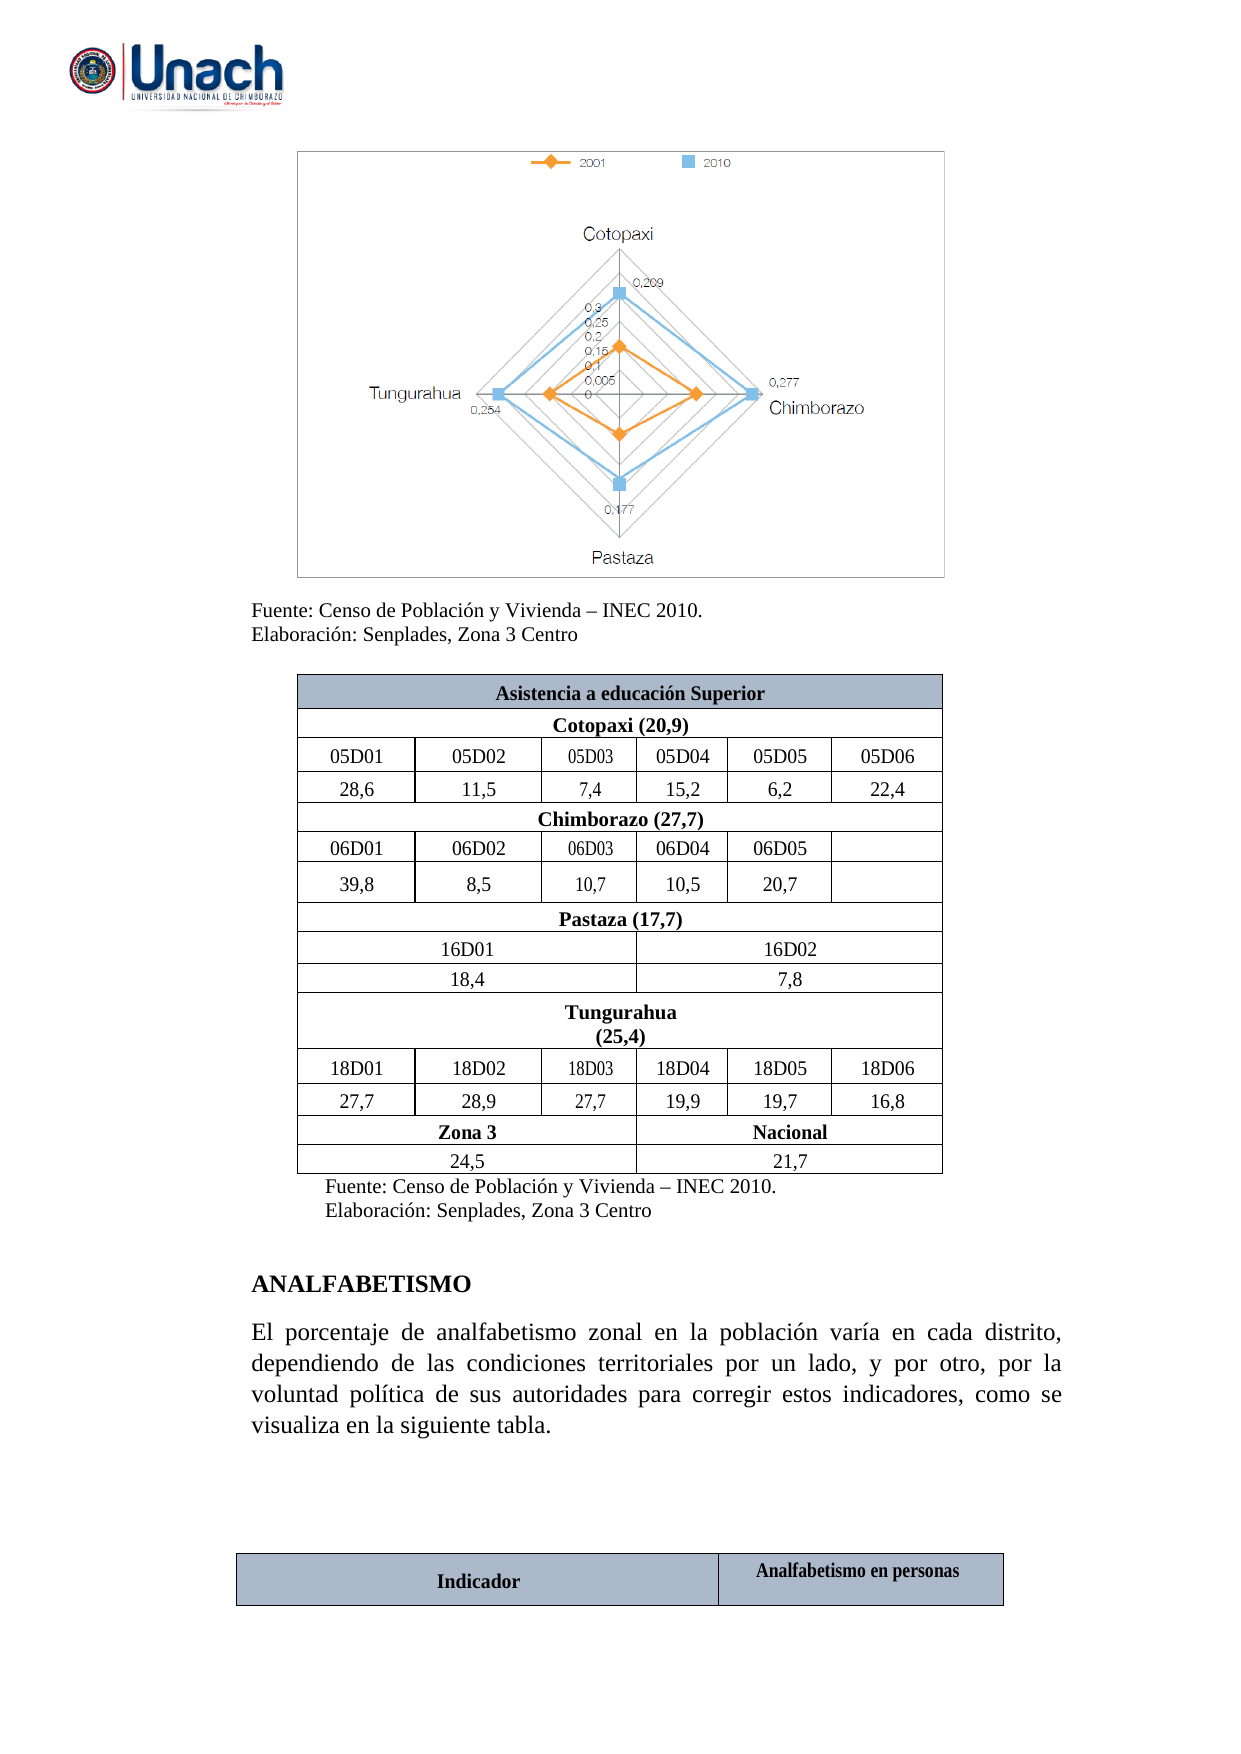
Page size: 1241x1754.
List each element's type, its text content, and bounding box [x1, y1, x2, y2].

table_cell 22,4 [832, 772, 942, 802]
text El porcentaje de analfabetismo zonal en la población varía en cada distrito, dependiendo de las condiciones territoriales por un lado, y por otro, por la voluntad política de sus autoridades para corregir estos indicadores, como se visualiza en la siguiente tabla. [251, 1317, 1063, 1439]
table_cell 18D06 [832, 1049, 942, 1083]
table_header Asistencia a educación Superior [298, 675, 942, 708]
table_cell 19,9 [637, 1084, 727, 1115]
table_cell 11,5 [416, 772, 541, 802]
table_cell 05D04 [637, 738, 727, 771]
table_cell 19,7 [728, 1084, 831, 1115]
table_cell 18D03 [542, 1049, 636, 1083]
table_cell 18D04 [637, 1049, 727, 1083]
table_cell 28,9 [416, 1084, 541, 1115]
table_cell 8,5 [416, 862, 541, 902]
table_cell 7,8 [637, 964, 942, 992]
picture [63, 37, 298, 117]
table_cell 15,2 [637, 772, 727, 802]
table_cell Zona 3 [298, 1116, 636, 1144]
picture [295, 147, 945, 580]
table_cell 27,7 [298, 1084, 414, 1115]
text Elaboración: Senplades, Zona 3 Centro [251, 622, 1063, 646]
table_cell 06D02 [416, 832, 541, 861]
text Fuente: Censo de Población y Vivienda – INEC 2010. [325, 1174, 1063, 1198]
table_cell 06D05 [728, 832, 831, 861]
table_cell Nacional [637, 1116, 942, 1144]
table_cell 18D05 [728, 1049, 831, 1083]
table_cell [832, 832, 942, 861]
table_cell 05D02 [416, 738, 541, 771]
table_cell 16D02 [637, 932, 942, 963]
table_cell 39,8 [298, 862, 414, 902]
table_cell 10,5 [637, 862, 727, 902]
table_cell Chimborazo (27,7) [298, 803, 942, 831]
table_cell 20,7 [728, 862, 831, 902]
table_cell Pastaza (17,7) [298, 903, 942, 931]
table_cell 06D04 [637, 832, 727, 861]
text Fuente: Censo de Población y Vivienda – INEC 2010. [251, 598, 1063, 622]
table_cell 6,2 [728, 772, 831, 802]
table_cell 24,5 [298, 1145, 636, 1173]
text ANALFABETISMO [251, 1269, 1063, 1298]
table_cell Tungurahua (25,4) [298, 993, 942, 1048]
table_cell 27,7 [542, 1084, 636, 1115]
table_cell 05D06 [832, 738, 942, 771]
table_cell 18D01 [298, 1049, 414, 1083]
table_header Indicador [237, 1554, 718, 1605]
table_cell [832, 862, 942, 902]
text Elaboración: Senplades, Zona 3 Centro [325, 1198, 1063, 1222]
table_cell 21,7 [637, 1145, 942, 1173]
table_cell 16,8 [832, 1084, 942, 1115]
table_cell 05D01 [298, 738, 414, 771]
table_cell 7,4 [542, 772, 636, 802]
table_cell Cotopaxi (20,9) [298, 709, 942, 737]
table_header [719, 1554, 1003, 1605]
table_cell 18D02 [416, 1049, 541, 1083]
table_cell 05D03 [542, 738, 636, 771]
table_cell 28,6 [298, 772, 414, 802]
table_cell 06D03 [542, 832, 636, 861]
table_cell 10,7 [542, 862, 636, 902]
table_cell 05D05 [728, 738, 831, 771]
table_cell 16D01 [298, 932, 636, 963]
table_cell 18,4 [298, 964, 636, 992]
table_cell 06D01 [298, 832, 414, 861]
